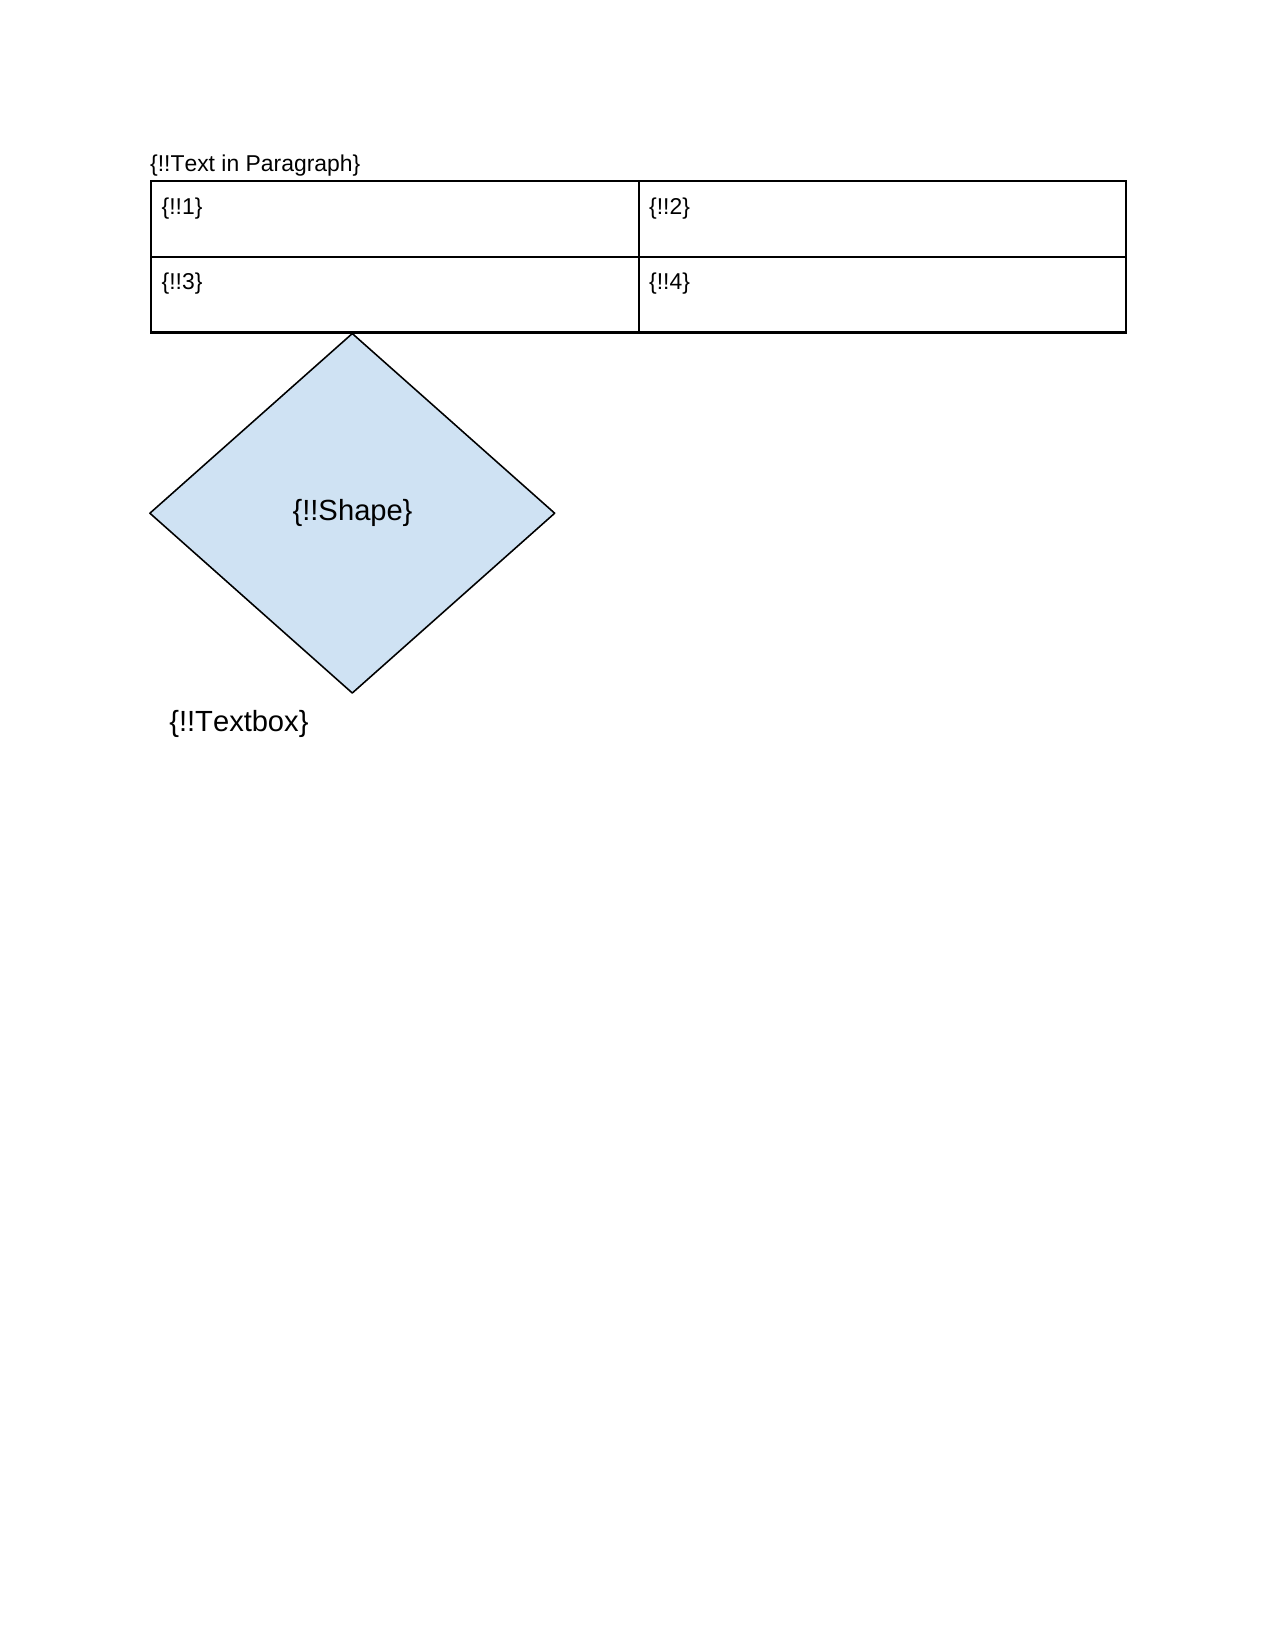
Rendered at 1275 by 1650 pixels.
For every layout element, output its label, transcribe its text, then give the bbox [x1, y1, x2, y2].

table_header {!!2} [640, 182, 1125, 256]
text {!!Text in Paragraph} [150, 150, 1125, 176]
table_cell {!!4} [640, 258, 1125, 331]
table_header {!!1} [152, 182, 638, 256]
table_cell {!!3} [152, 258, 638, 331]
